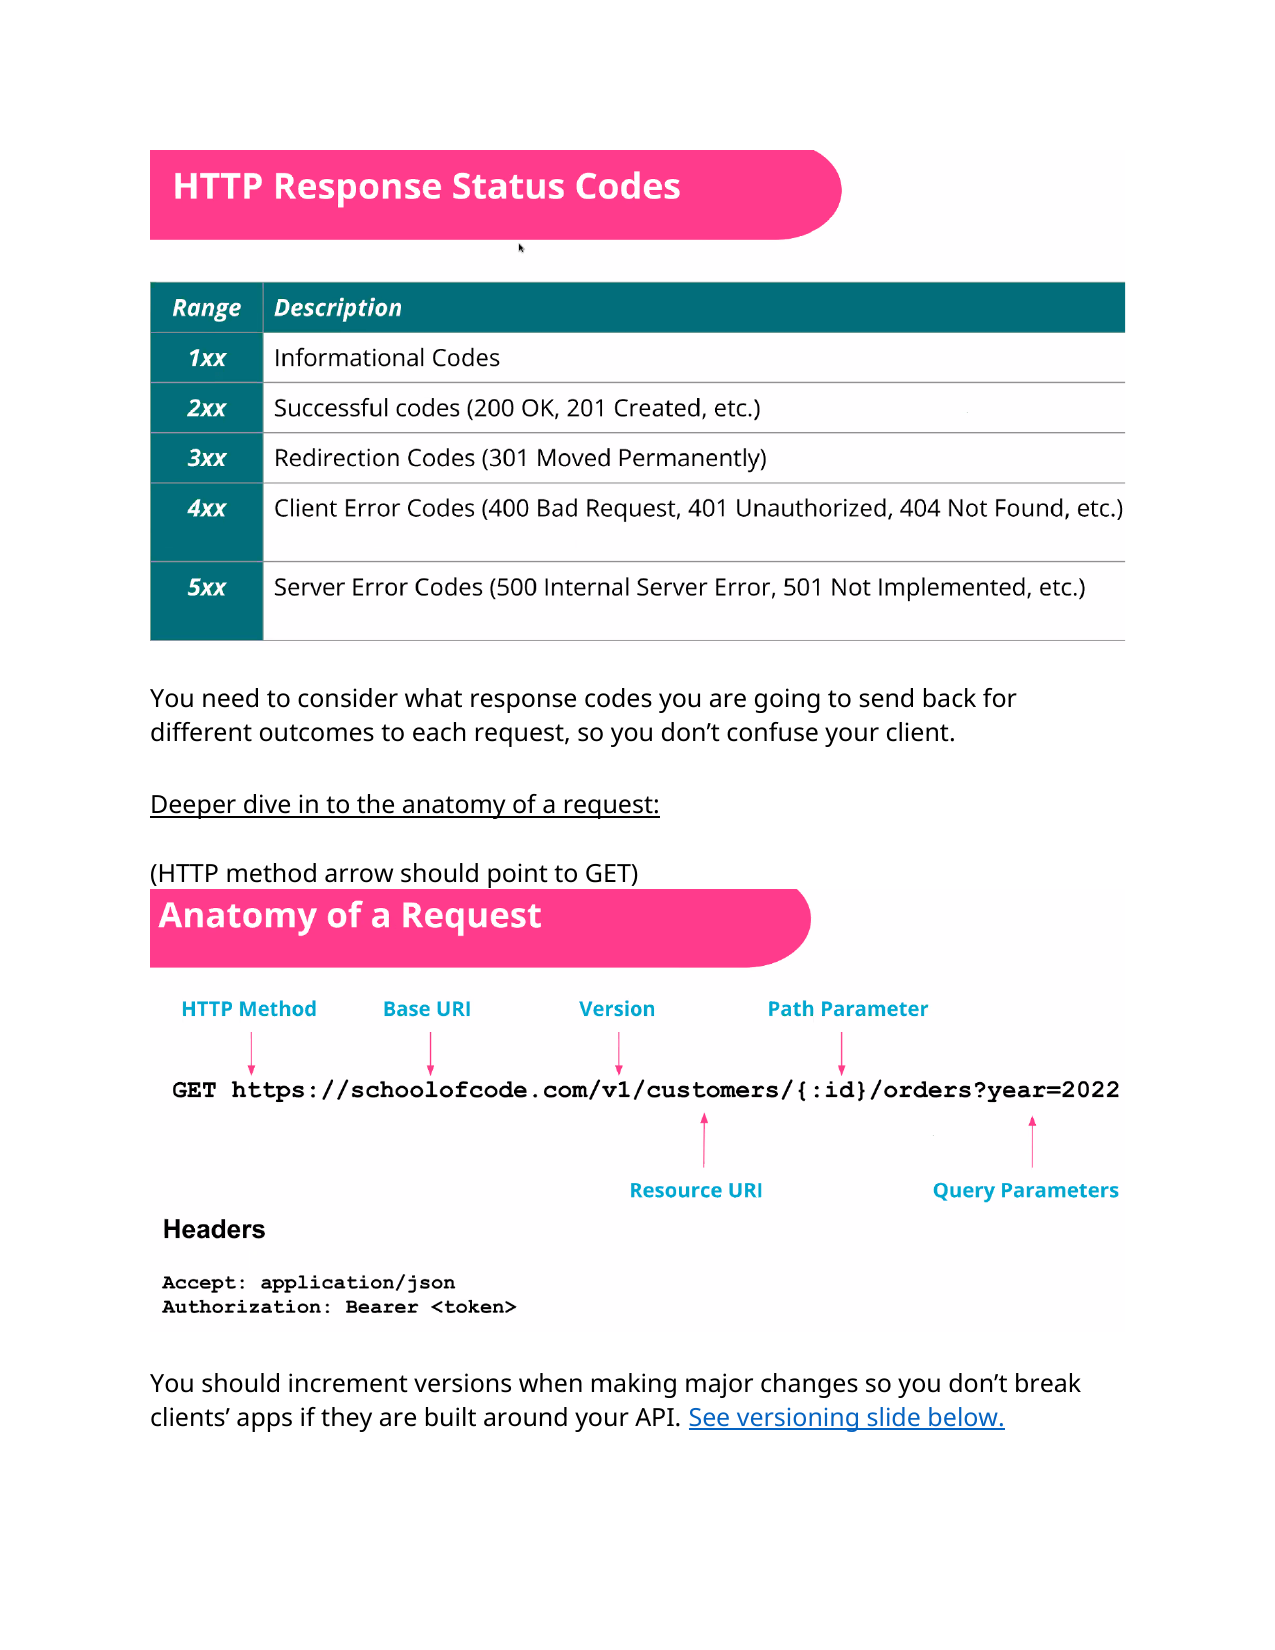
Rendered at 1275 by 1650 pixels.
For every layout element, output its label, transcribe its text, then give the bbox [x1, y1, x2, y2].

text You should increment versions when making major changes so you don’t break clients’ apps if they are built around your API. See versioning slide below. [150, 1366, 1125, 1434]
text You need to consider what response codes you are going to send back for different outcomes to each request, so you don’t confuse your client. [150, 681, 1125, 749]
subtitle Deeper dive in to the anatomy of a request: [150, 787, 1125, 821]
text (HTTP method arrow should point to GET) [150, 855, 1125, 889]
picture [150, 150, 1125, 647]
picture [150, 889, 1125, 1332]
